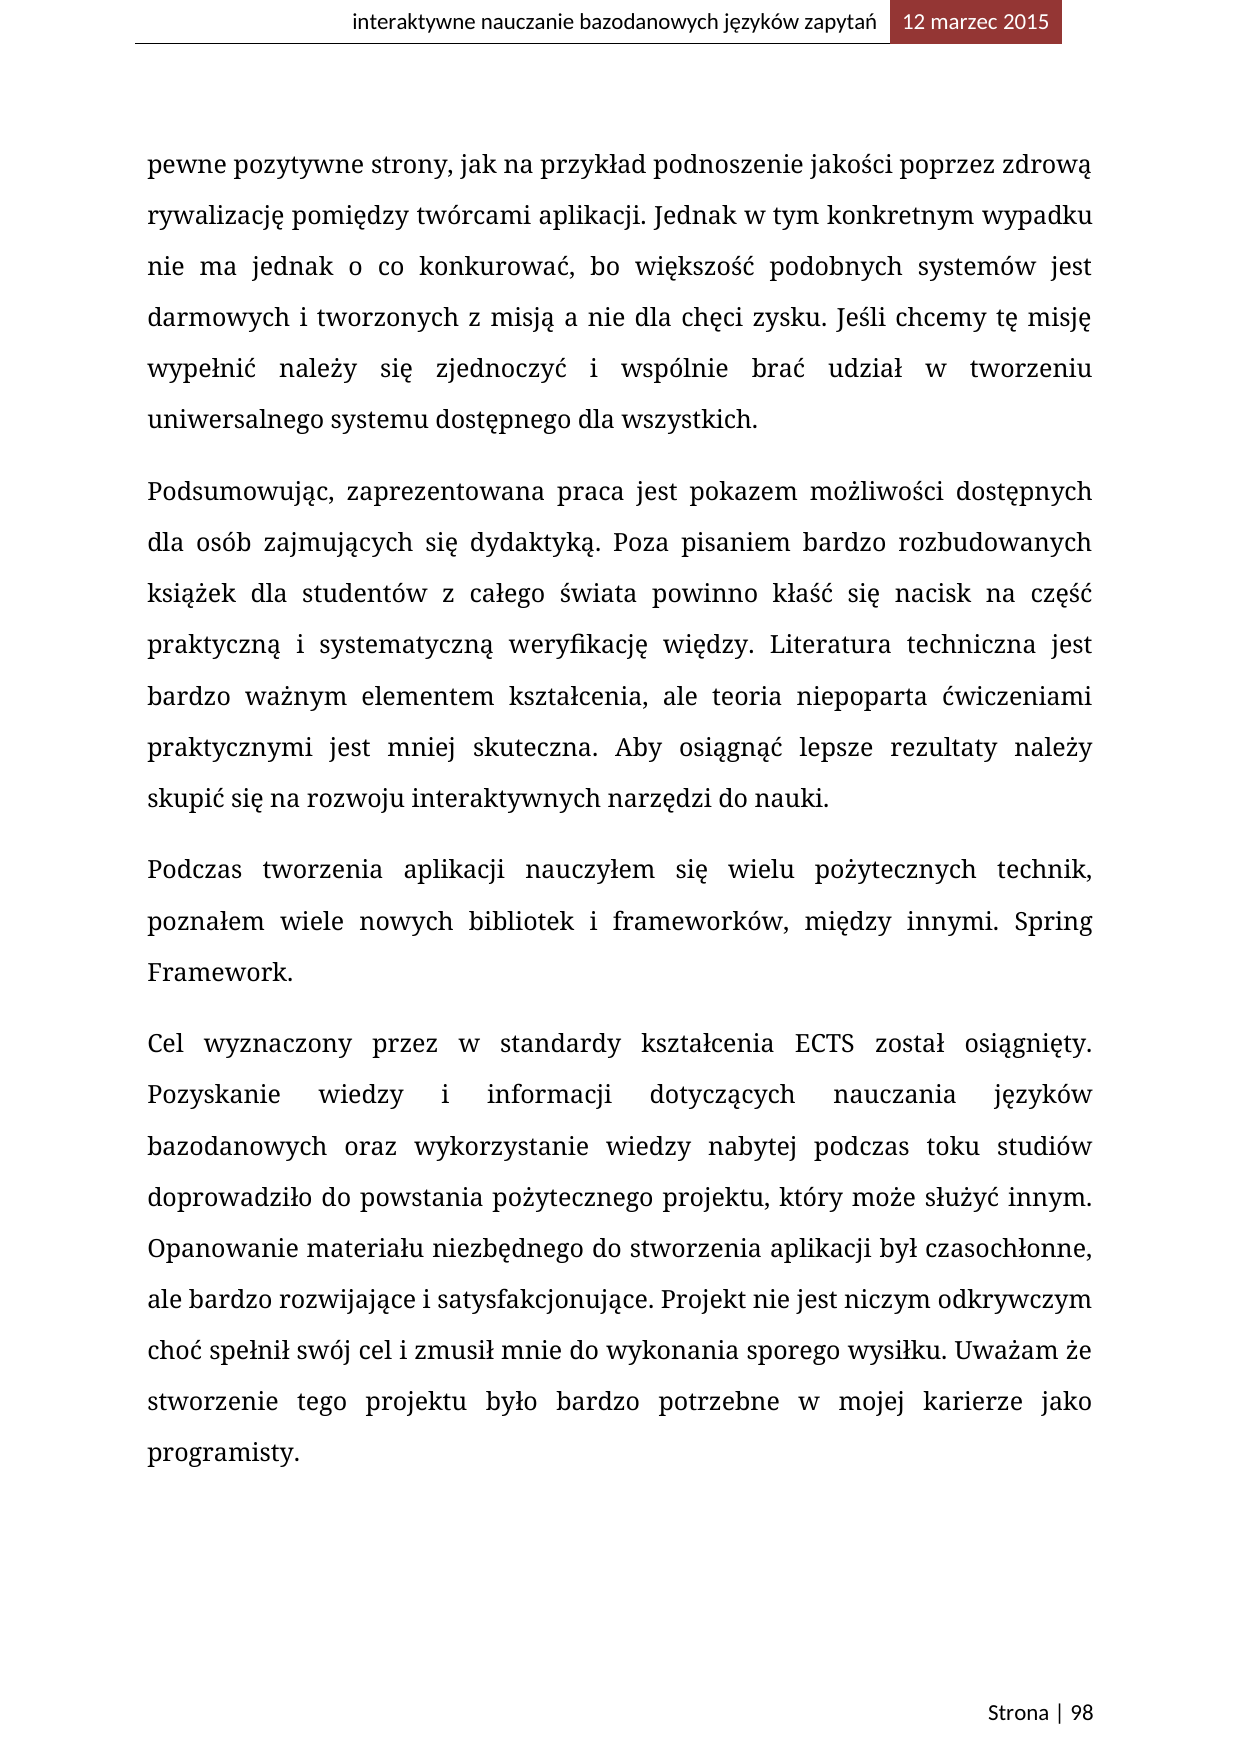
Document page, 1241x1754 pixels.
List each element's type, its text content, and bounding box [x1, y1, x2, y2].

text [147, 147, 1093, 436]
text Cel wyznaczony przez w standardy kształcenia ECTS został osiągnięty. Pozyskanie wiedzy i informacji dotyczących nauczania języków bazodanowych oraz wykorzystanie wiedzy nabytej podczas toku studiów doprowadziło do powstania pożytecznego projektu, który może służyć innym. Opanowanie materiału niezbędnego do stworzenia aplikacji był czasochłonne, ale bardzo rozwijające i satysfakcjonujące. Projekt nie jest niczym odkrywczym choć spełnił swój cel i zmusił mnie do wykonania sporego wysiłku. Uważam że stworzenie tego projektu było bardzo potrzebne w mojej karierze jako programisty. [147, 1026, 1093, 1468]
text Podczas tworzenia aplikacji nauczyłem się wielu pożytecznych technik, poznałem wiele nowych bibliotek i frameworków, między innymi. Spring Framework. [147, 852, 1093, 988]
text Podsumowując, zaprezentowana praca jest pokazem możliwości dostępnych dla osób zajmujących się dydaktyką. Poza pisaniem bardzo rozbudowanych książek dla studentów z całego świata powinno kłaść się nacisk na część praktyczną i systematyczną weryfikację więdzy. Literatura techniczna jest bardzo ważnym elementem kształcenia, ale teoria niepoparta ćwiczeniami praktycznymi jest mniej skuteczna. Aby osiągnąć lepsze rezultaty należy skupić się na rozwoju interaktywnych narzędzi do nauki. [147, 474, 1093, 814]
